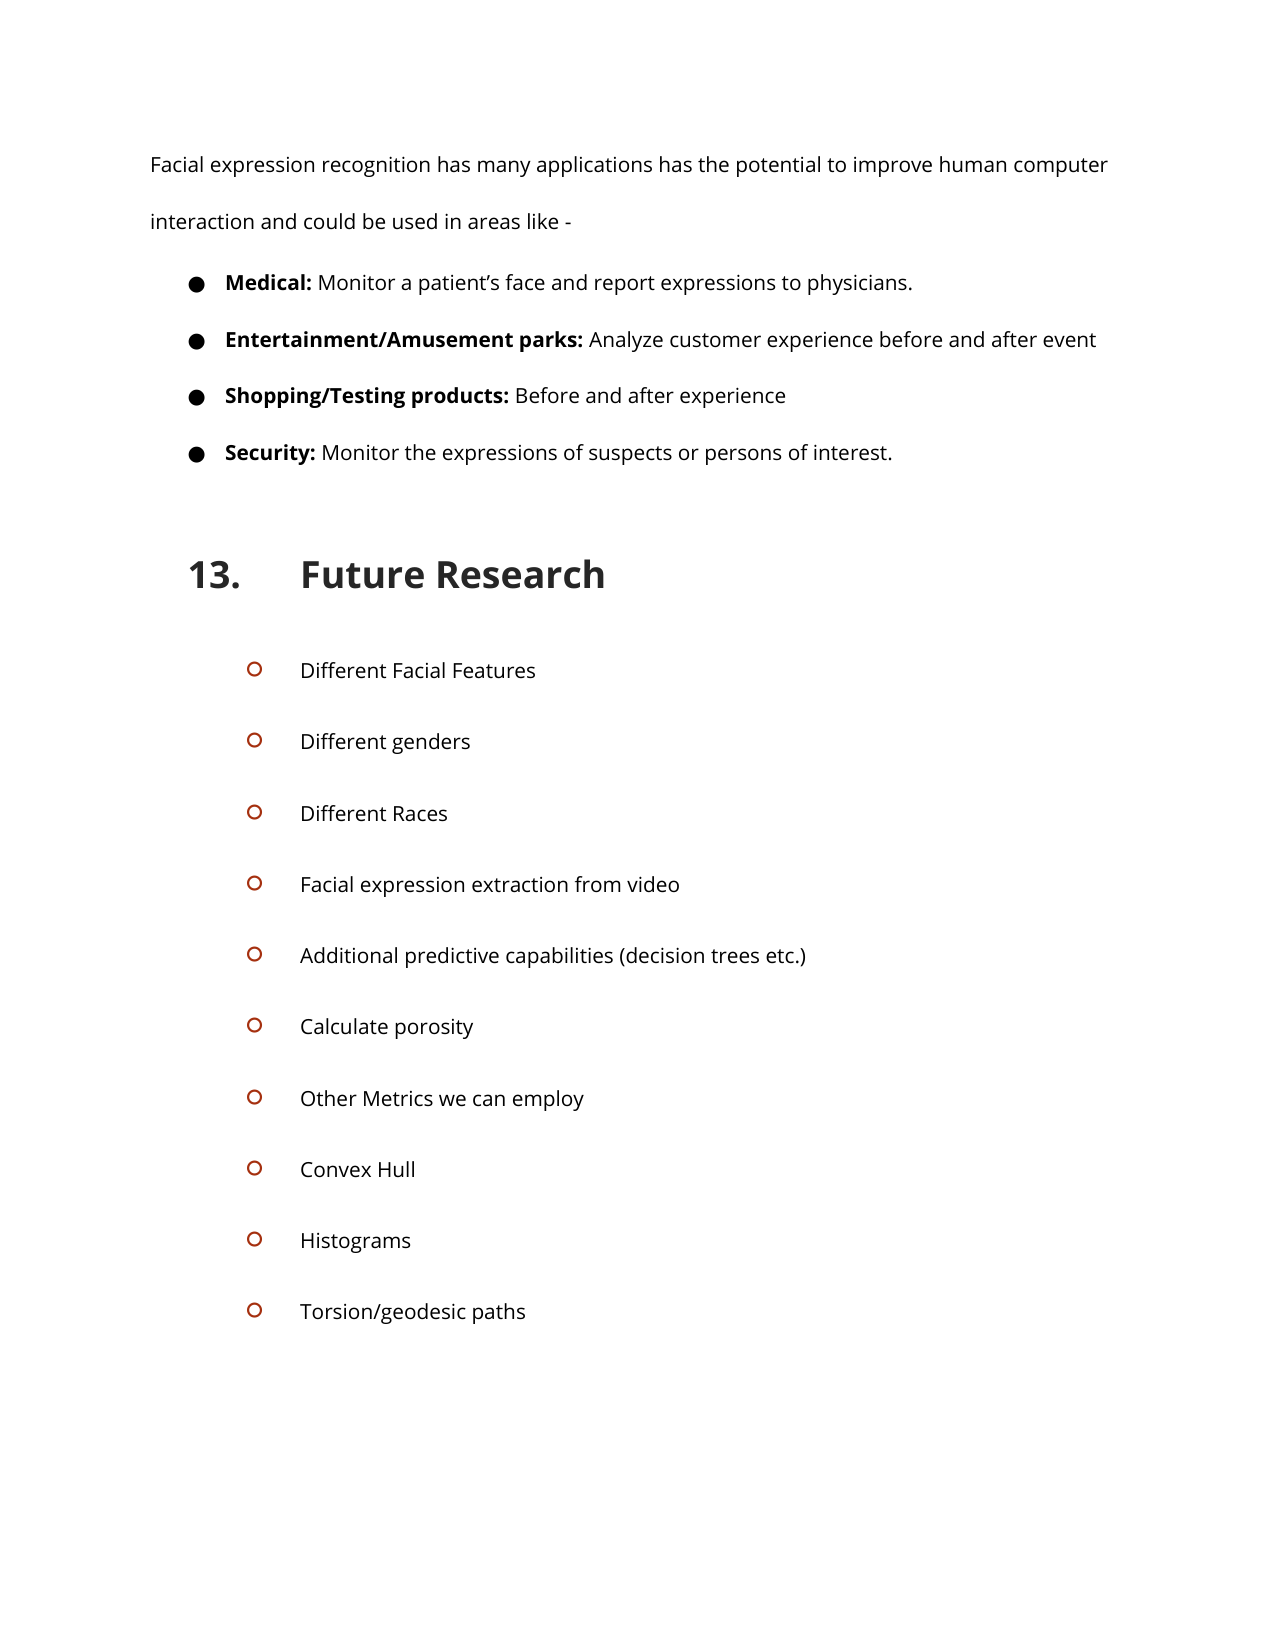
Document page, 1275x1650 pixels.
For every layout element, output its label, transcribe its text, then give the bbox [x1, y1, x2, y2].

list Entertainment/Amusement parks: Analyze customer experience before and after event [187, 325, 1125, 353]
list Calculate porosity [262, 1006, 1125, 1042]
list Different genders [262, 721, 1125, 757]
list Additional predictive capabilities (decision trees etc.) [262, 935, 1125, 971]
list Other Metrics we can employ [262, 1078, 1125, 1113]
list Different Races [262, 793, 1125, 828]
list Future Research [187, 548, 1125, 599]
list Security: Monitor the expressions of suspects or persons of interest. [187, 438, 1125, 467]
list Histograms [262, 1220, 1125, 1256]
list Torsion/geodesic paths [262, 1291, 1125, 1327]
text Facial expression recognition has many applications has the potential to improve human computer interaction and could be used in areas like - [150, 150, 1125, 235]
list Shopping/Testing products: Before and after experience [187, 382, 1125, 410]
list Medical: Monitor a patient’s face and report expressions to physicians. [187, 268, 1125, 296]
list Facial expression extraction from video [262, 864, 1125, 899]
list Convex Hull [262, 1149, 1125, 1184]
list Different Facial Features [262, 650, 1125, 686]
